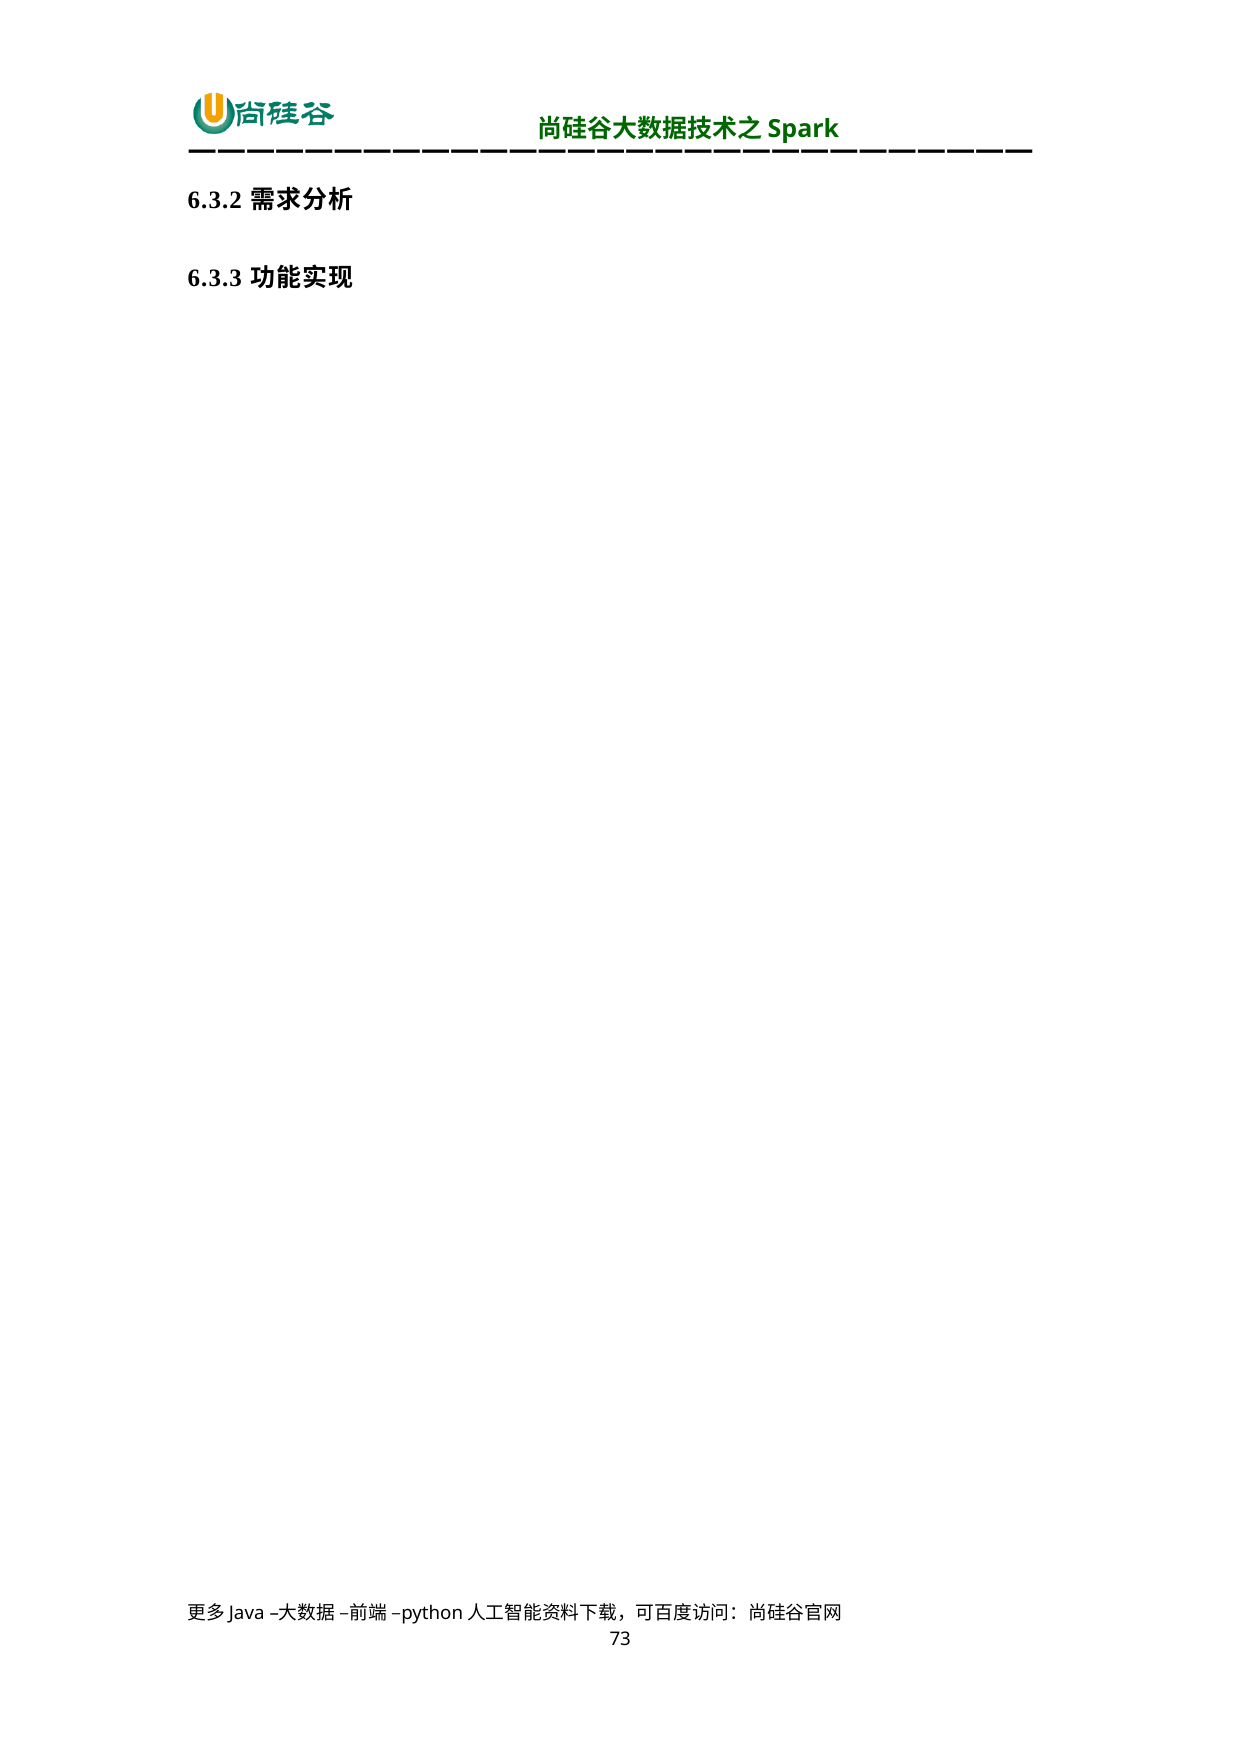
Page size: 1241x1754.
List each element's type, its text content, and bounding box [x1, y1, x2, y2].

subtitle 6.3.3 功能实现 [187, 243, 1053, 308]
picture [187, 88, 338, 138]
subtitle 6.3.2 需求分析 [187, 166, 1053, 231]
